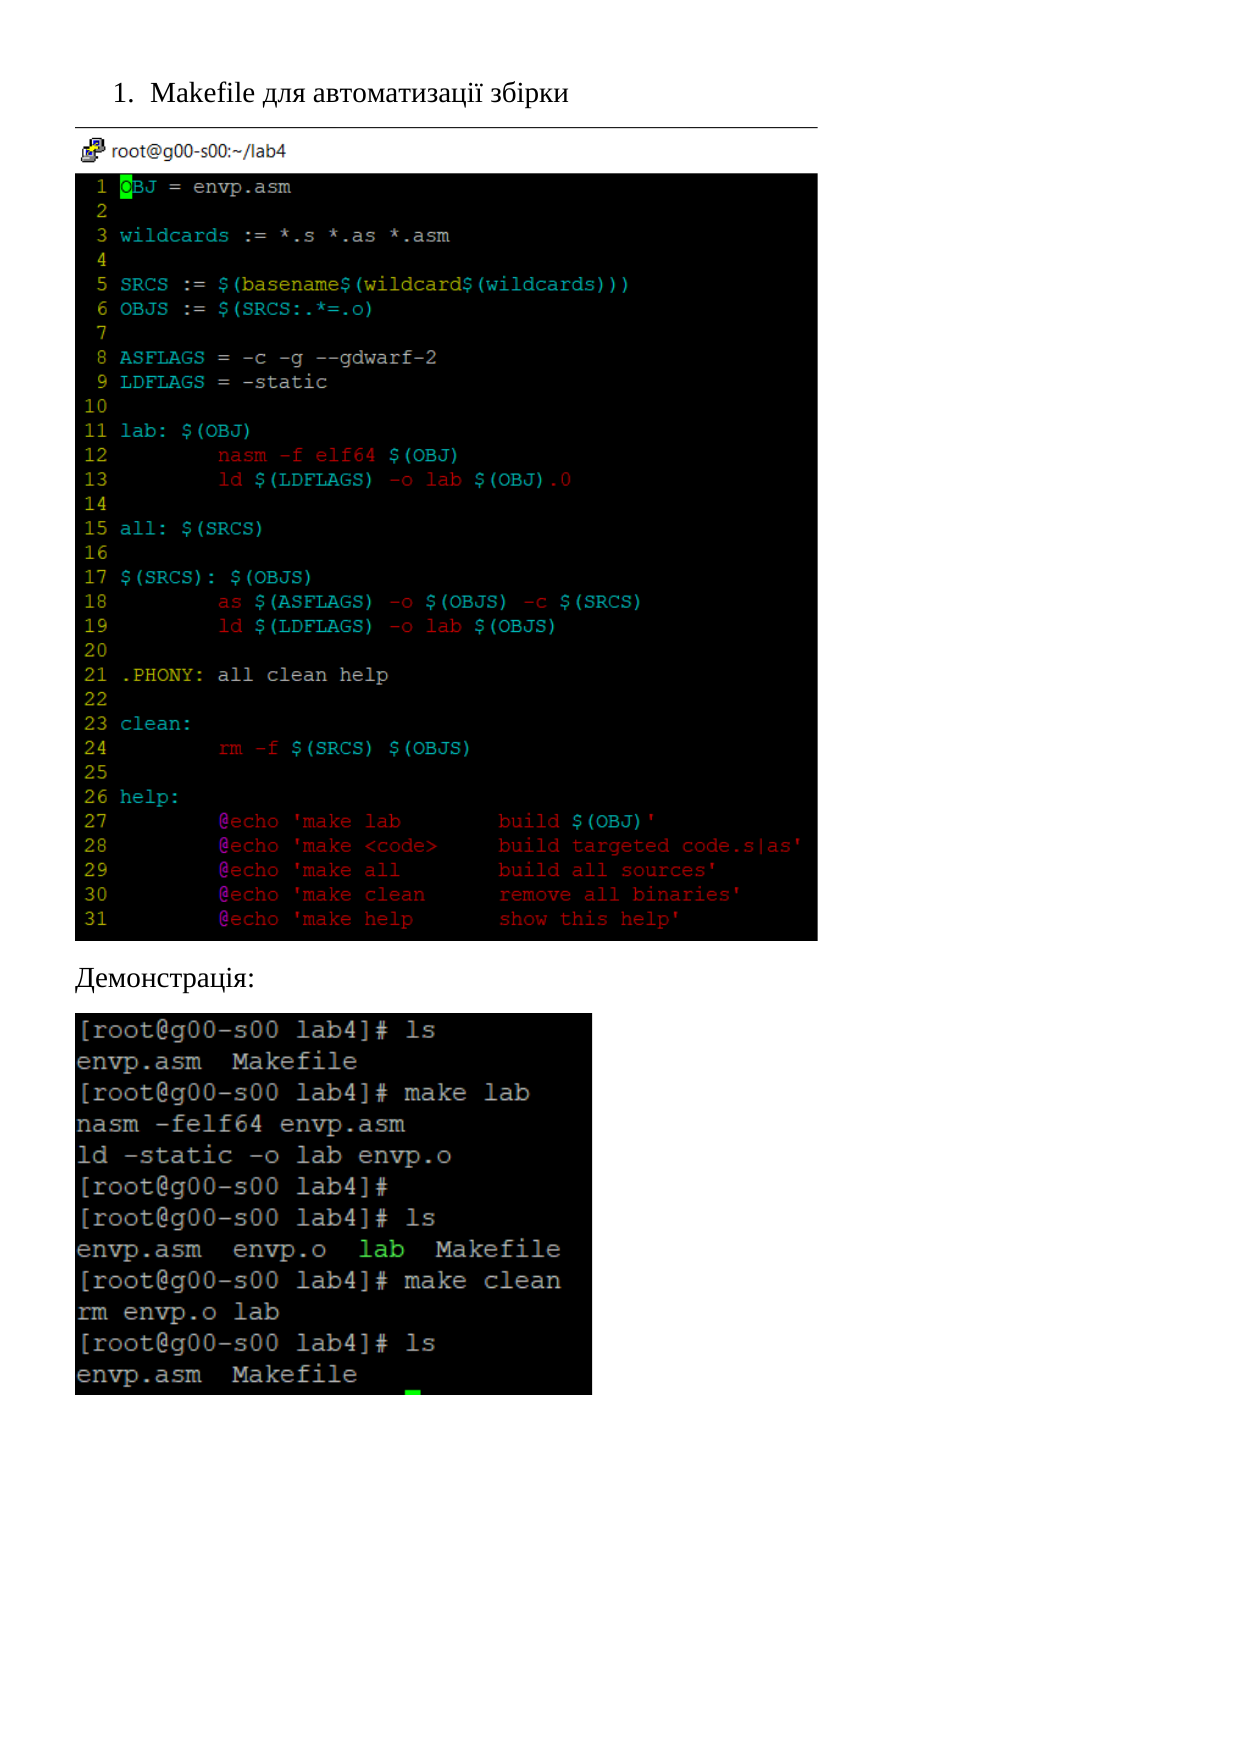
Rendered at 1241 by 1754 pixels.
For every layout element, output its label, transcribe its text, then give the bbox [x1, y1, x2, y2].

picture [75, 1013, 593, 1395]
text Демонстрація: [75, 960, 1165, 994]
list Makefile для автоматизації збірки [112, 75, 1165, 108]
picture [75, 127, 818, 941]
